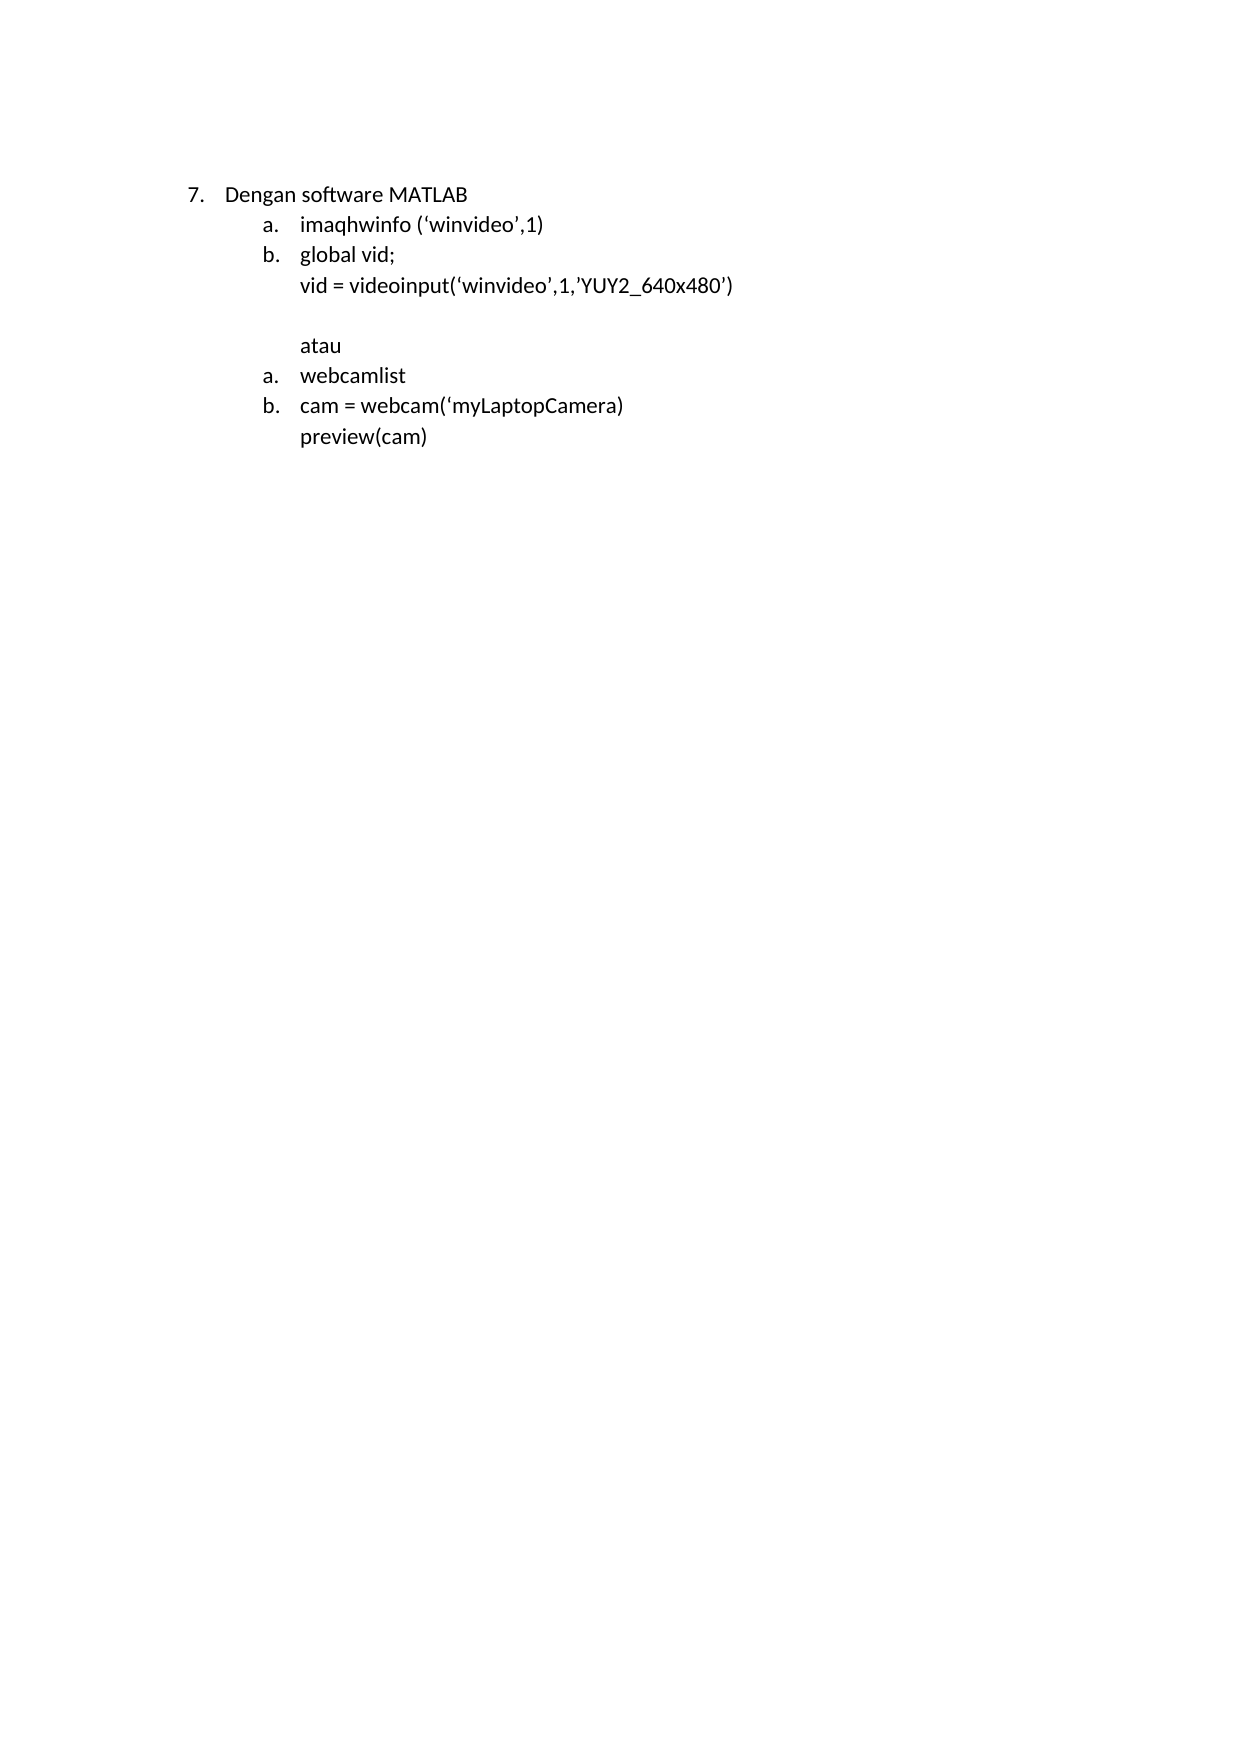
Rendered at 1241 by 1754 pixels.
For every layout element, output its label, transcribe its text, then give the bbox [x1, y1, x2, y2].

list atau [300, 331, 1090, 359]
list cam = webcam(‘myLaptopCamera) [262, 392, 1090, 420]
list preview(cam) [300, 422, 1090, 450]
list imaqhwinfo (‘winvideo’,1) [262, 210, 1090, 238]
list Dengan software MATLAB [187, 180, 1090, 208]
list global vid; vid = videoinput(‘winvideo’,1,’YUY2_640x480’) [262, 241, 1090, 299]
list webcamlist [262, 361, 1090, 389]
